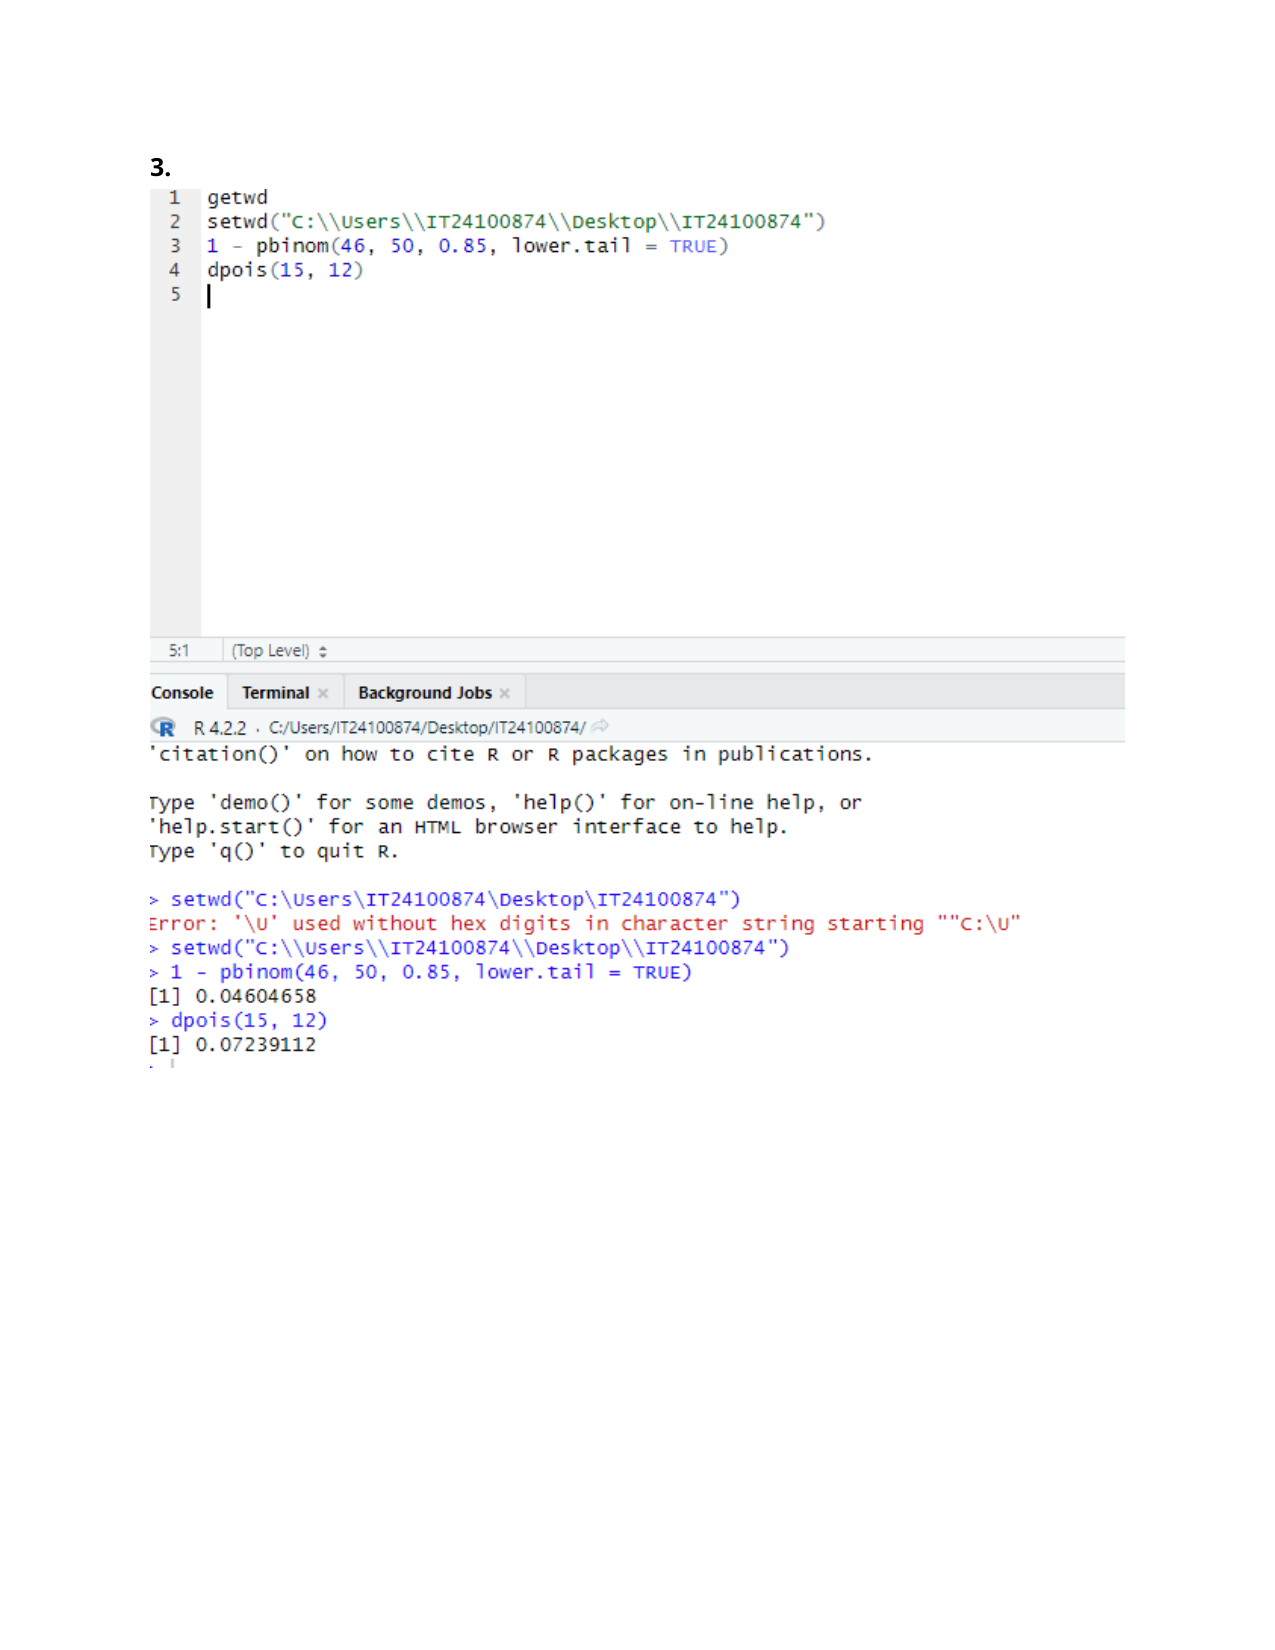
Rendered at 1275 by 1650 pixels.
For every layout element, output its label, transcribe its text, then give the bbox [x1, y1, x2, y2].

picture [150, 189, 1125, 1068]
text 3. [150, 150, 1125, 189]
